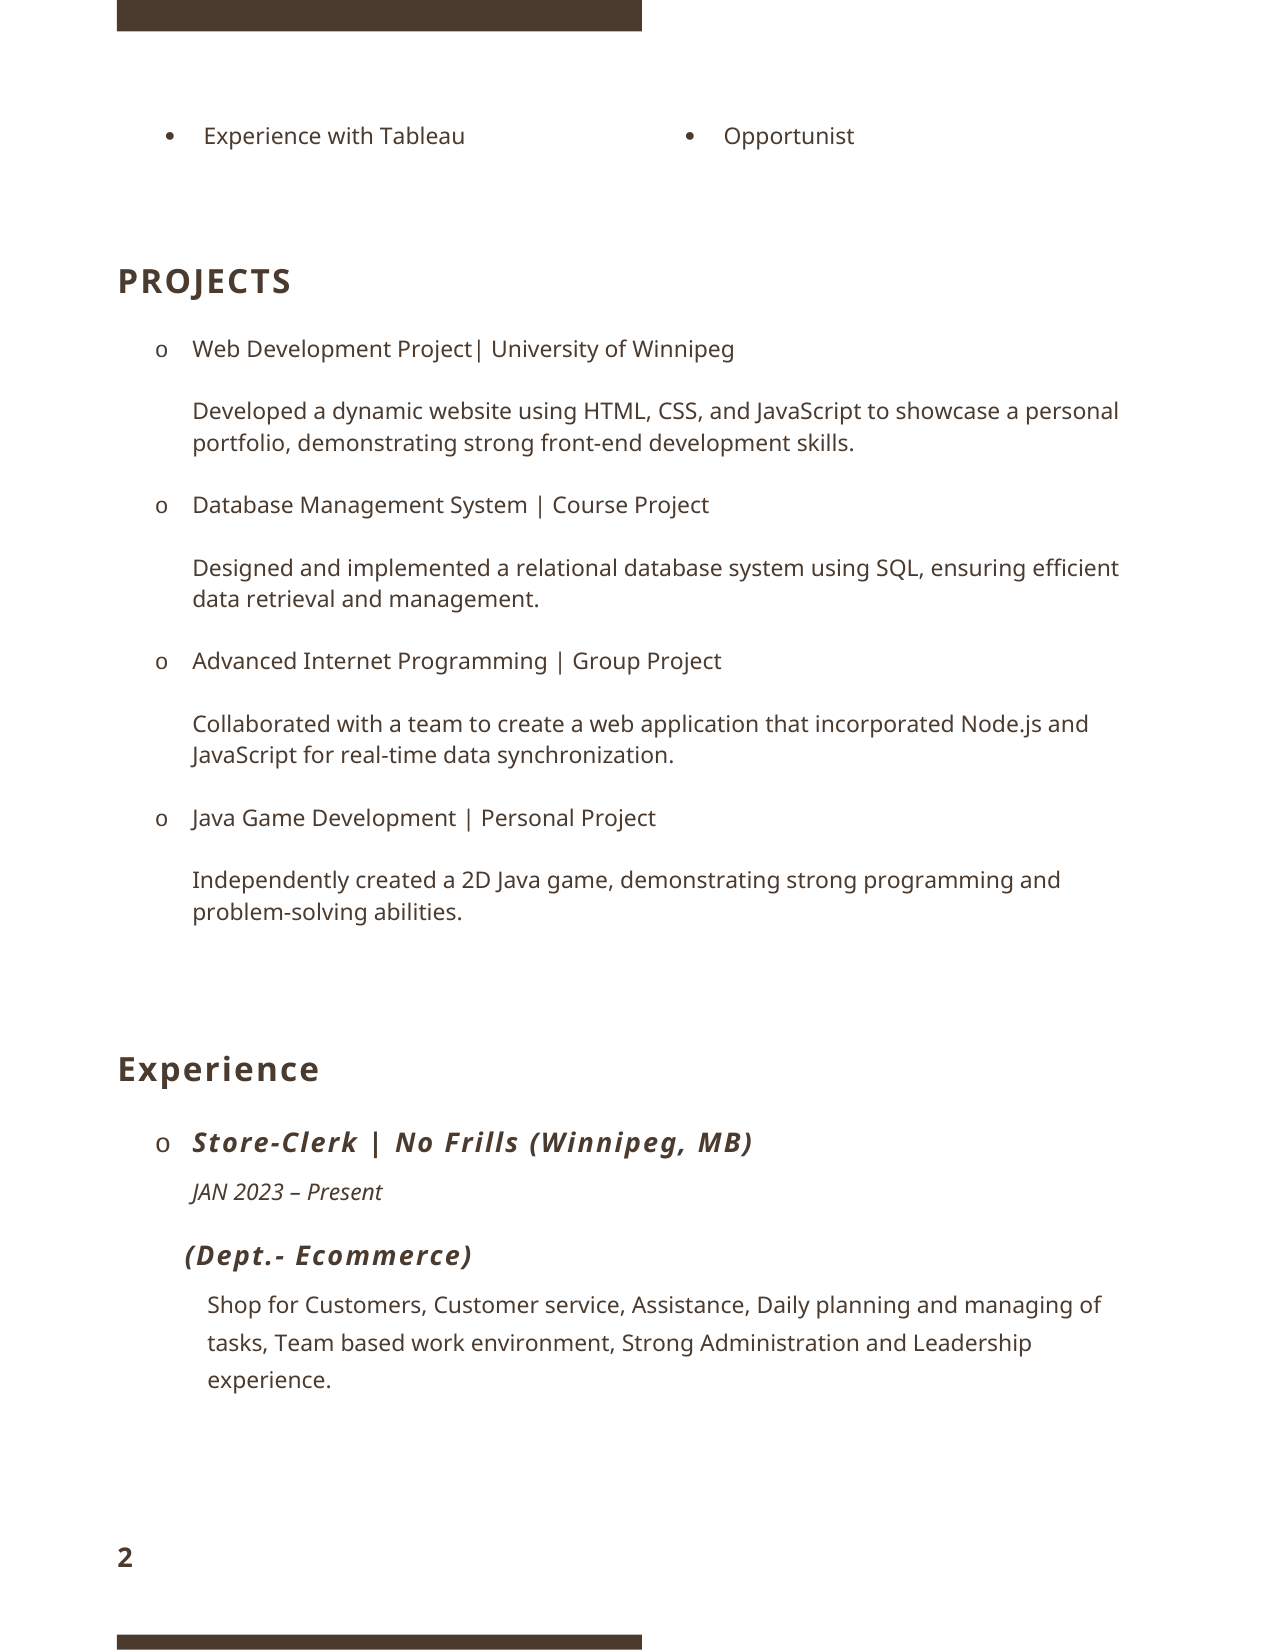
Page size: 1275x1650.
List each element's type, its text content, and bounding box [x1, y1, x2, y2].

list Shop for Customers, Customer service, Assistance, Daily planning and managing of tasks, Team based work environment, Strong Administration and Leadership experience. [207, 1289, 1158, 1395]
text PROJECTS [117, 257, 1158, 303]
subtitle JAN 2023 – Present [117, 1176, 1158, 1207]
text Developed a dynamic website using HTML, CSS, and JavaScript to showcase a personal portfolio, demonstrating strong front-end development skills. [192, 395, 1158, 458]
subtitle (Dept.- Ecommerce) [184, 1236, 1158, 1273]
table_cell Opportunist [637, 120, 1157, 151]
table_cell Experience with Tableau [117, 120, 637, 151]
list Advanced Internet Programming | Group Project [154, 645, 1158, 677]
text Collaborated with a team to create a web application that incorporated Node.js and JavaScript for real-time data synchronization. [192, 708, 1158, 770]
list Java Game Development | Personal Project [154, 802, 1158, 833]
subtitle Store-Clerk | No Frills (Winnipeg, MB) [154, 1123, 1158, 1160]
list Database Management System | Course Project [154, 489, 1158, 520]
list Web Development Project| University of Winnipeg [154, 333, 1158, 364]
text Independently created a 2D Java game, demonstrating strong programming and problem-solving abilities. [192, 864, 1158, 927]
text Designed and implemented a relational database system using SQL, ensuring efficient data retrieval and management. [192, 552, 1158, 614]
